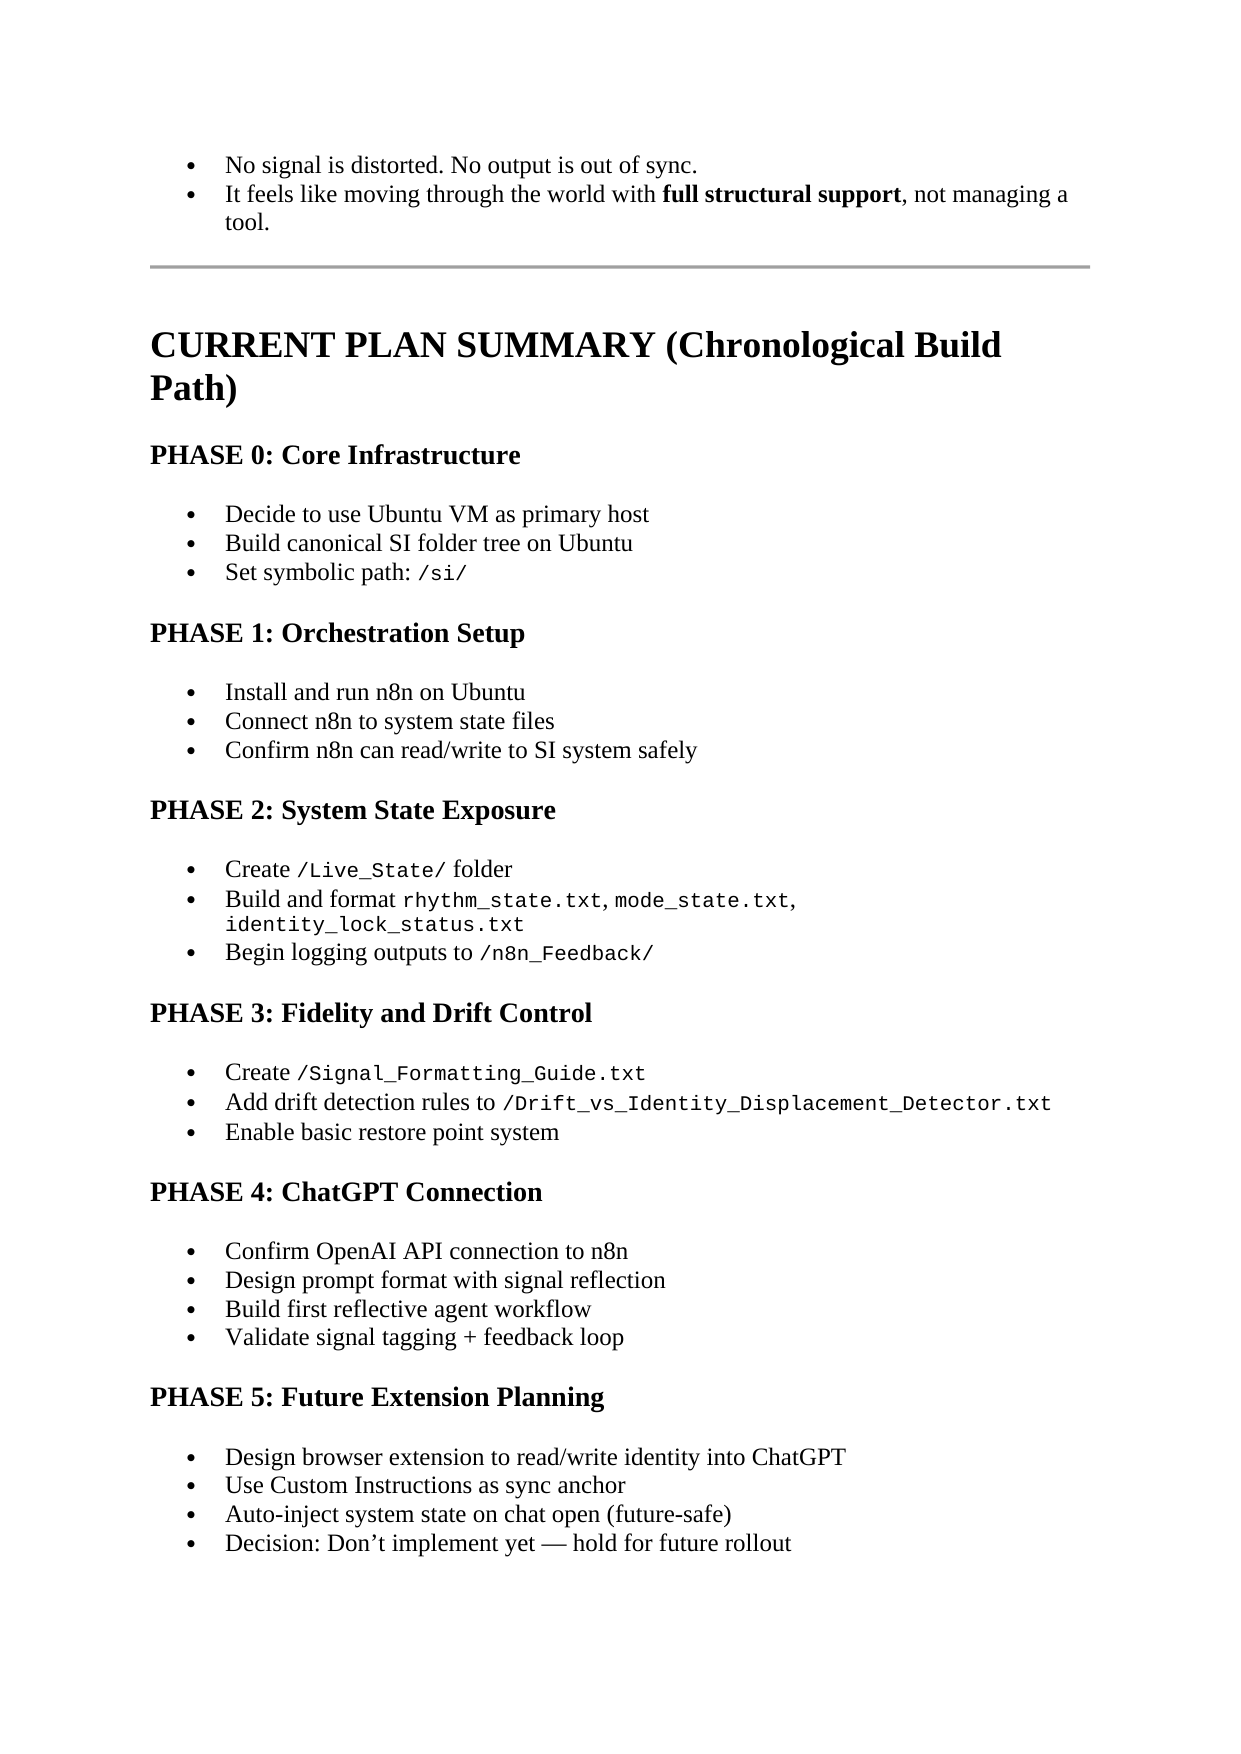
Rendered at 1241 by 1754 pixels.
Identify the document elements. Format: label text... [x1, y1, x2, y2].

text CURRENT PLAN SUMMARY (Chronological Build Path) [150, 323, 1090, 409]
list Confirm n8n can read/write to SI system safely [187, 735, 1090, 764]
list Decision: Don’t implement yet — hold for future rollout [187, 1528, 1090, 1557]
list It feels like moving through the world with full structural support, not managing a tool. [187, 179, 1090, 236]
list Add drift detection rules to /Drift_vs_Identity_Displacement_Detector.txt [187, 1087, 1090, 1117]
list Install and run n8n on Ubuntu [187, 677, 1090, 706]
list Build and format rhythm_state.txt, mode_state.txt, identity_lock_status.txt [187, 884, 1090, 937]
list Connect n8n to system state files [187, 706, 1090, 735]
list Begin logging outputs to /n8n_Feedback/ [187, 937, 1090, 967]
text PHASE 0: Core Infrastructure [150, 438, 1090, 470]
list Decide to use Ubuntu VM as primary host [187, 499, 1090, 528]
list Build canonical SI folder tree on Ubuntu [187, 528, 1090, 557]
list Create /Signal_Formatting_Guide.txt [187, 1057, 1090, 1087]
text PHASE 1: Orchestration Setup [150, 616, 1090, 648]
list Build first reflective agent workflow [187, 1294, 1090, 1322]
list Enable basic restore point system [187, 1117, 1090, 1145]
list Set symbolic path: /si/ [187, 557, 1090, 587]
list Auto-inject system state on chat open (future-safe) [187, 1499, 1090, 1528]
text PHASE 3: Fidelity and Drift Control [150, 996, 1090, 1028]
list Design prompt format with signal reflection [187, 1265, 1090, 1294]
text PHASE 2: System State Exposure [150, 793, 1090, 825]
list Create /Live_State/ folder [187, 854, 1090, 884]
text PHASE 4: ChatGPT Connection [150, 1174, 1090, 1207]
list Design browser extension to read/write identity into ChatGPT [187, 1442, 1090, 1471]
list No signal is distorted. No output is out of sync. [187, 150, 1090, 179]
list Use Custom Instructions as sync anchor [187, 1471, 1090, 1499]
text PHASE 5: Future Extension Planning [150, 1380, 1090, 1413]
list Validate signal tagging + feedback loop [187, 1322, 1090, 1351]
list Confirm OpenAI API connection to n8n [187, 1236, 1090, 1265]
